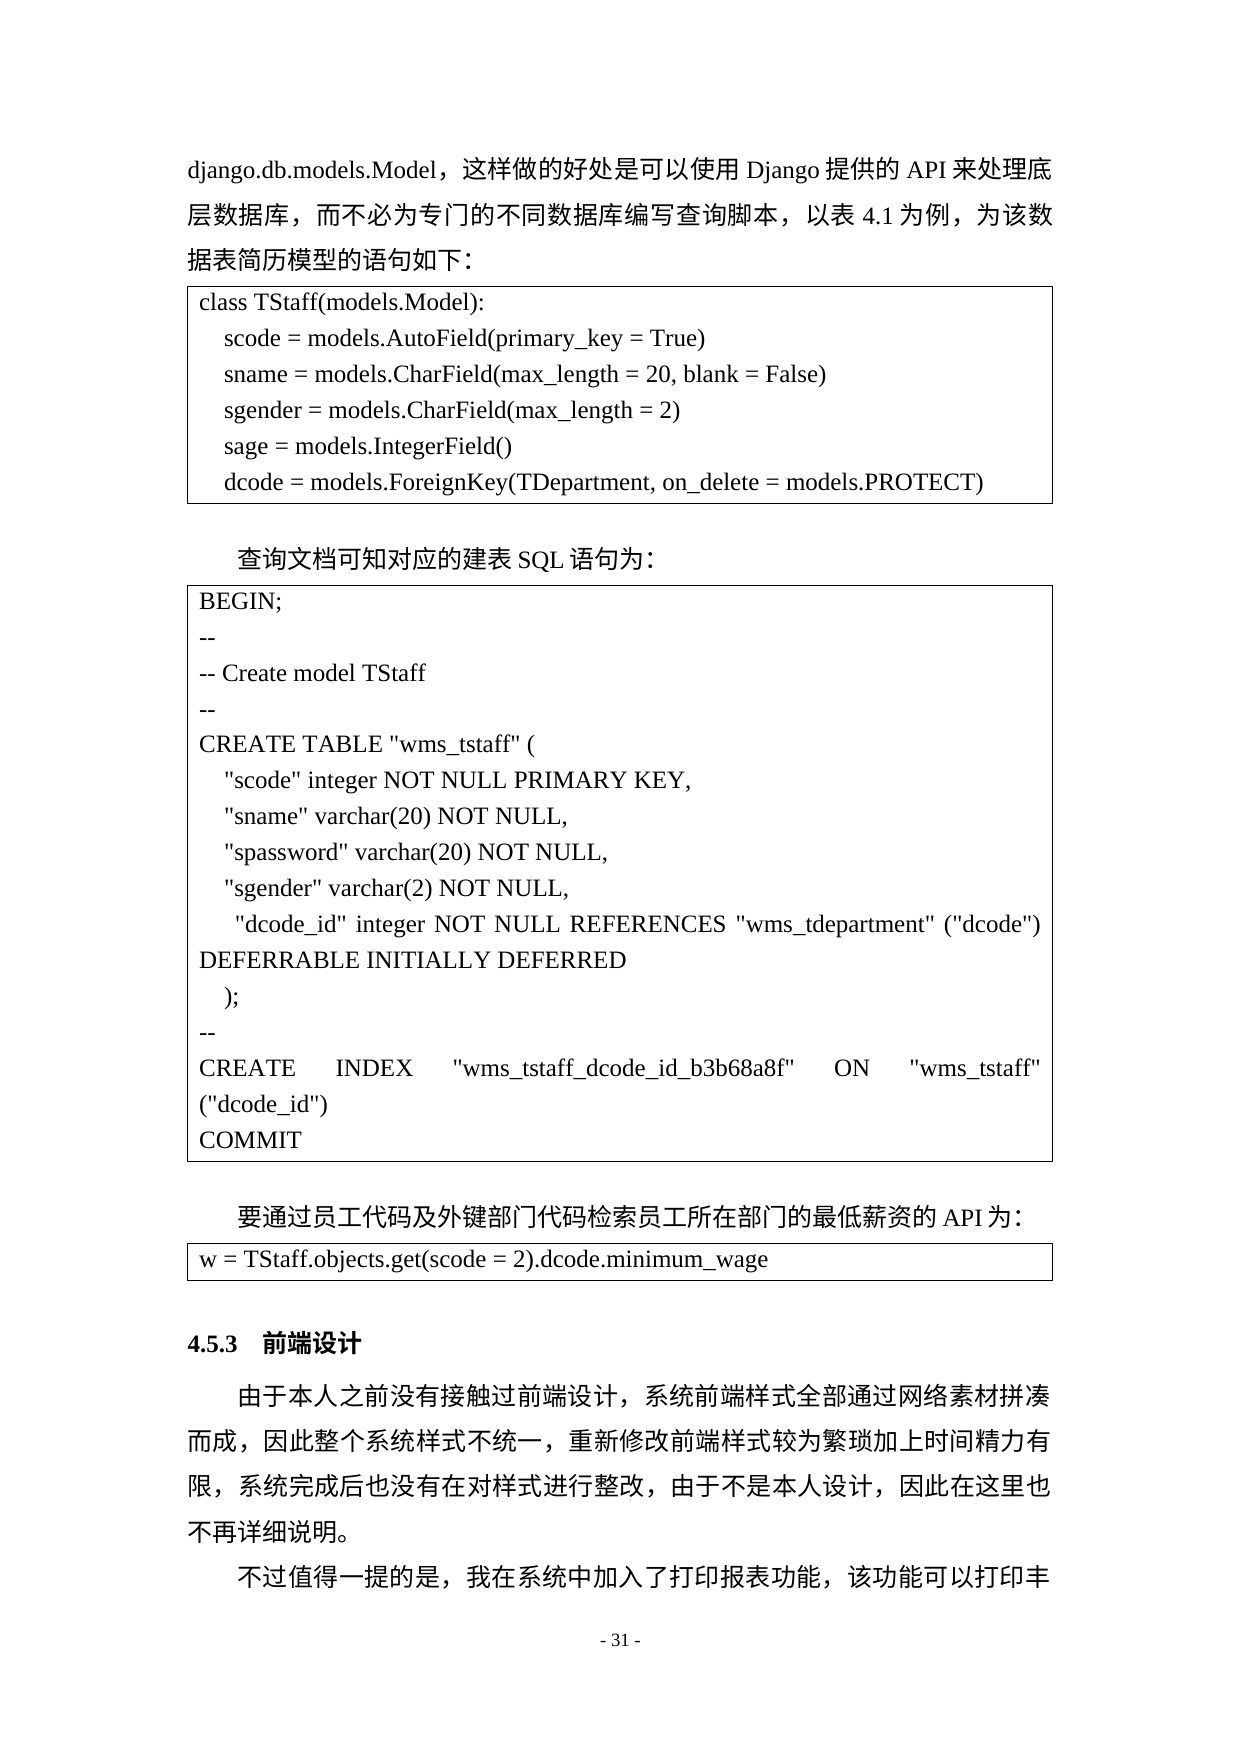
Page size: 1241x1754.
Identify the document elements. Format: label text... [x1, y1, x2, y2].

table_header w = TStaff.objects.get(scode = 2).dcode.minimum_wage [188, 1244, 1052, 1280]
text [187, 1557, 1053, 1593]
text 由于本人之前没有接触过前端设计，系统前端样式全部通过网络素材拼凑而成，因此整个系统样式不统一，重新修改前端样式较为繁琐加上时间精力有限，系统完成后也没有在对样式进行整改，由于不是本人设计，因此在这里也不再详细说明。 [187, 1376, 1053, 1548]
text 要通过员工代码及外键部门代码检索员工所在部门的最低薪资的API为： [187, 1198, 1053, 1234]
text 查询文档可知对应的建表SQL语句为： [187, 539, 1053, 576]
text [187, 150, 1053, 277]
table_header BEGIN; -- -- Create model TStaff -- CREATE TABLE "wms_tstaff" ( "scode" integer NOT NULL PRIMARY KEY, "sname" varchar(20) NOT NULL, "spassword" varchar(20) NOT NULL, "sgender" varchar(2) NOT NULL, "dcode_id" integer NOT NULL REFERENCES "wms_tdepartment" ("dcode") DEFERRABLE INITIALLY DEFERRED ); -- CREATE INDEX "wms_tstaff_dcode_id_b3b68a8f" ON "wms_tstaff" ("dcode_id") COMMIT [188, 586, 1052, 1161]
table_header class TStaff(models.Model): scode = models.AutoField(primary_key = True) sname = models.CharField(max_length = 20, blank = False) sgender = models.CharField(max_length = 2) sage = models.IntegerField() dcode = models.ForeignKey(TDepartment, on_delete = models.PROTECT) [188, 287, 1052, 502]
subtitle 前端设计 [187, 1323, 1053, 1359]
